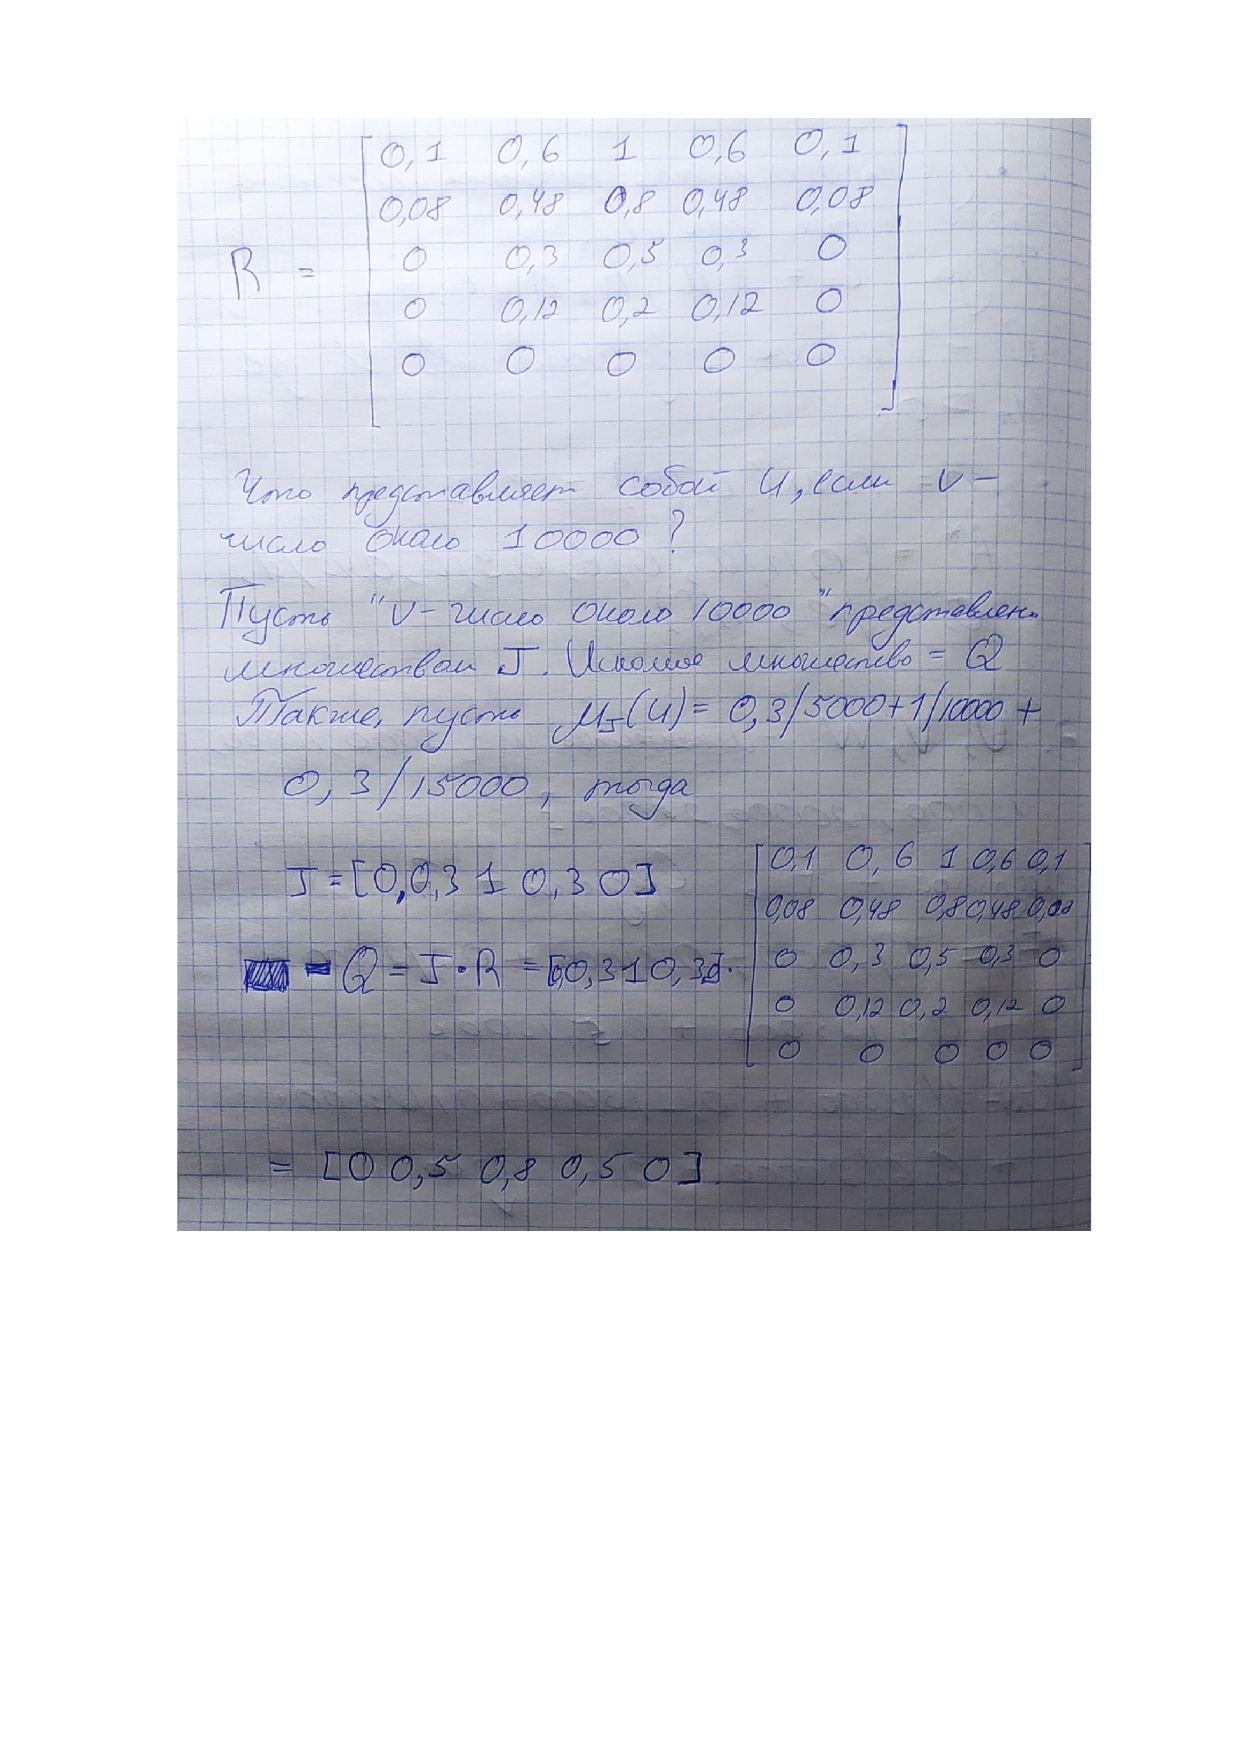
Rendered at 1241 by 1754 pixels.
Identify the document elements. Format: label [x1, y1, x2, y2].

picture [177, 118, 1092, 1231]
